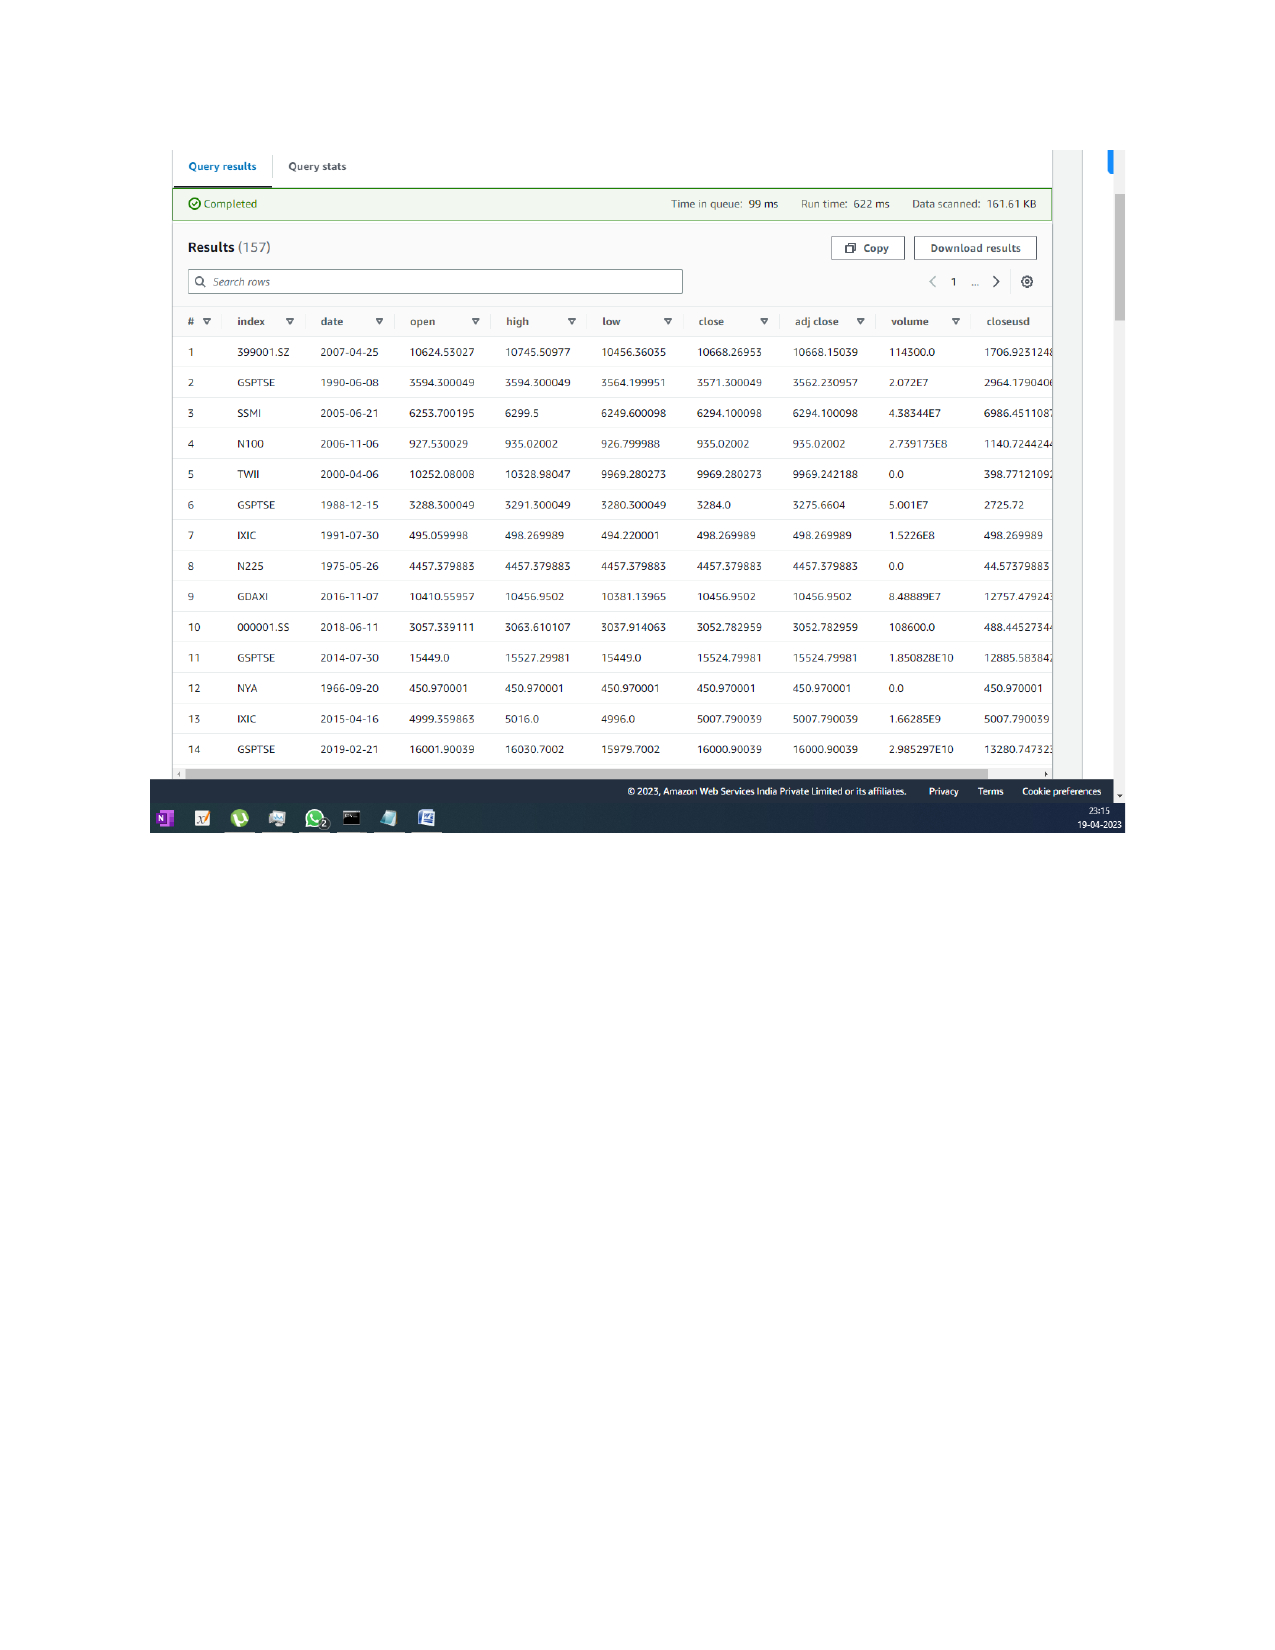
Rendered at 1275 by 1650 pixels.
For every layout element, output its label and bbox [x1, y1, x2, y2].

picture [150, 150, 1125, 833]
